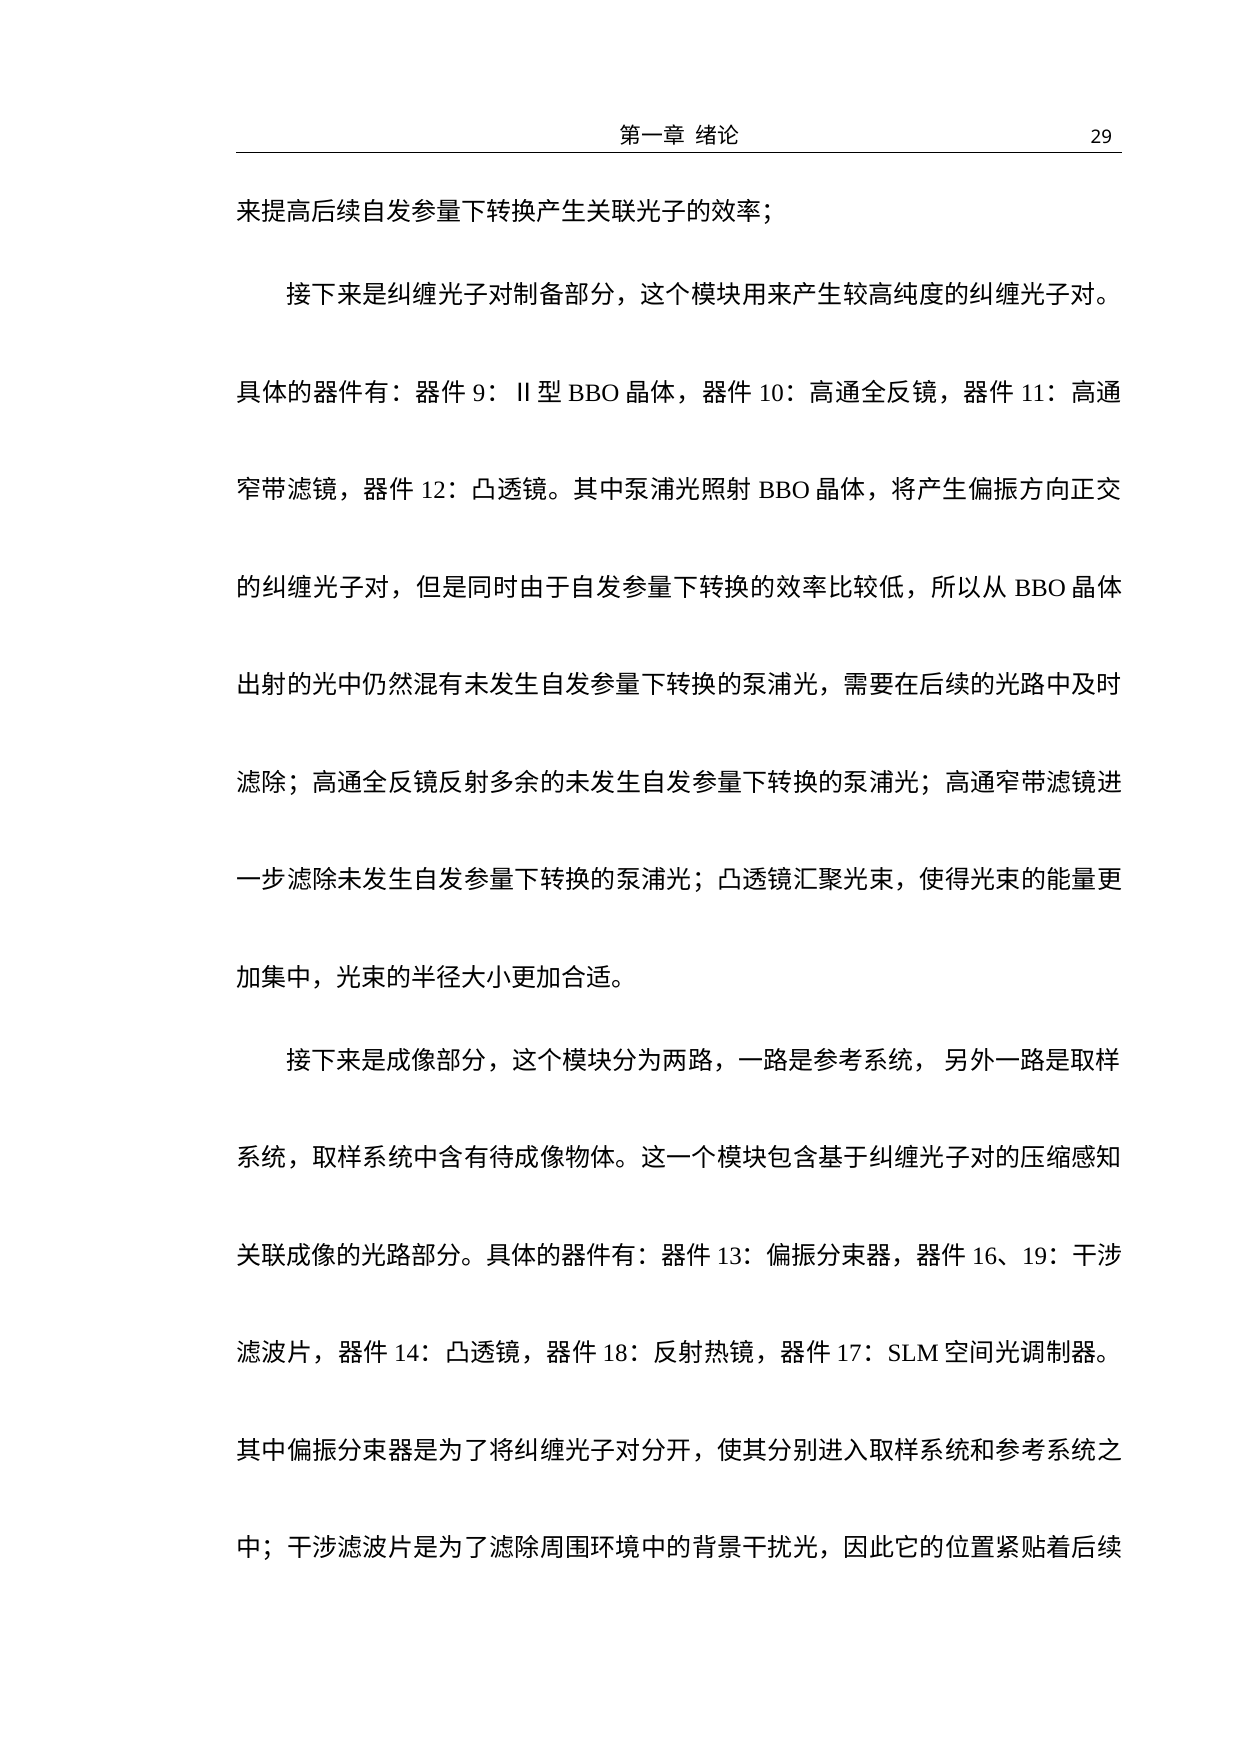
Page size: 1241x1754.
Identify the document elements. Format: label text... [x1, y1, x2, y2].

text 接下来是纠缠光子对制备部分，这个模块用来产生较高纯度的纠缠光子对。具体的器件有：器件9：Ⅱ型BBO晶体，器件10：高通全反镜，器件11：高通窄带滤镜，器件12：凸透镜。其中泵浦光照射BBO晶体，将产生偏振方向正交的纠缠光子对，但是同时由于自发参量下转换的效率比较低，所以从BBO晶体出射的光中仍然混有未发生自发参量下转换的泵浦光，需要在后续的光路中及时滤除；高通全反镜反射多余的未发生自发参量下转换的泵浦光；高通窄带滤镜进一步滤除未发生自发参量下转换的泵浦光；凸透镜汇聚光束，使得光束的能量更加集中，光束的半径大小更加合适。 [236, 260, 1122, 1008]
